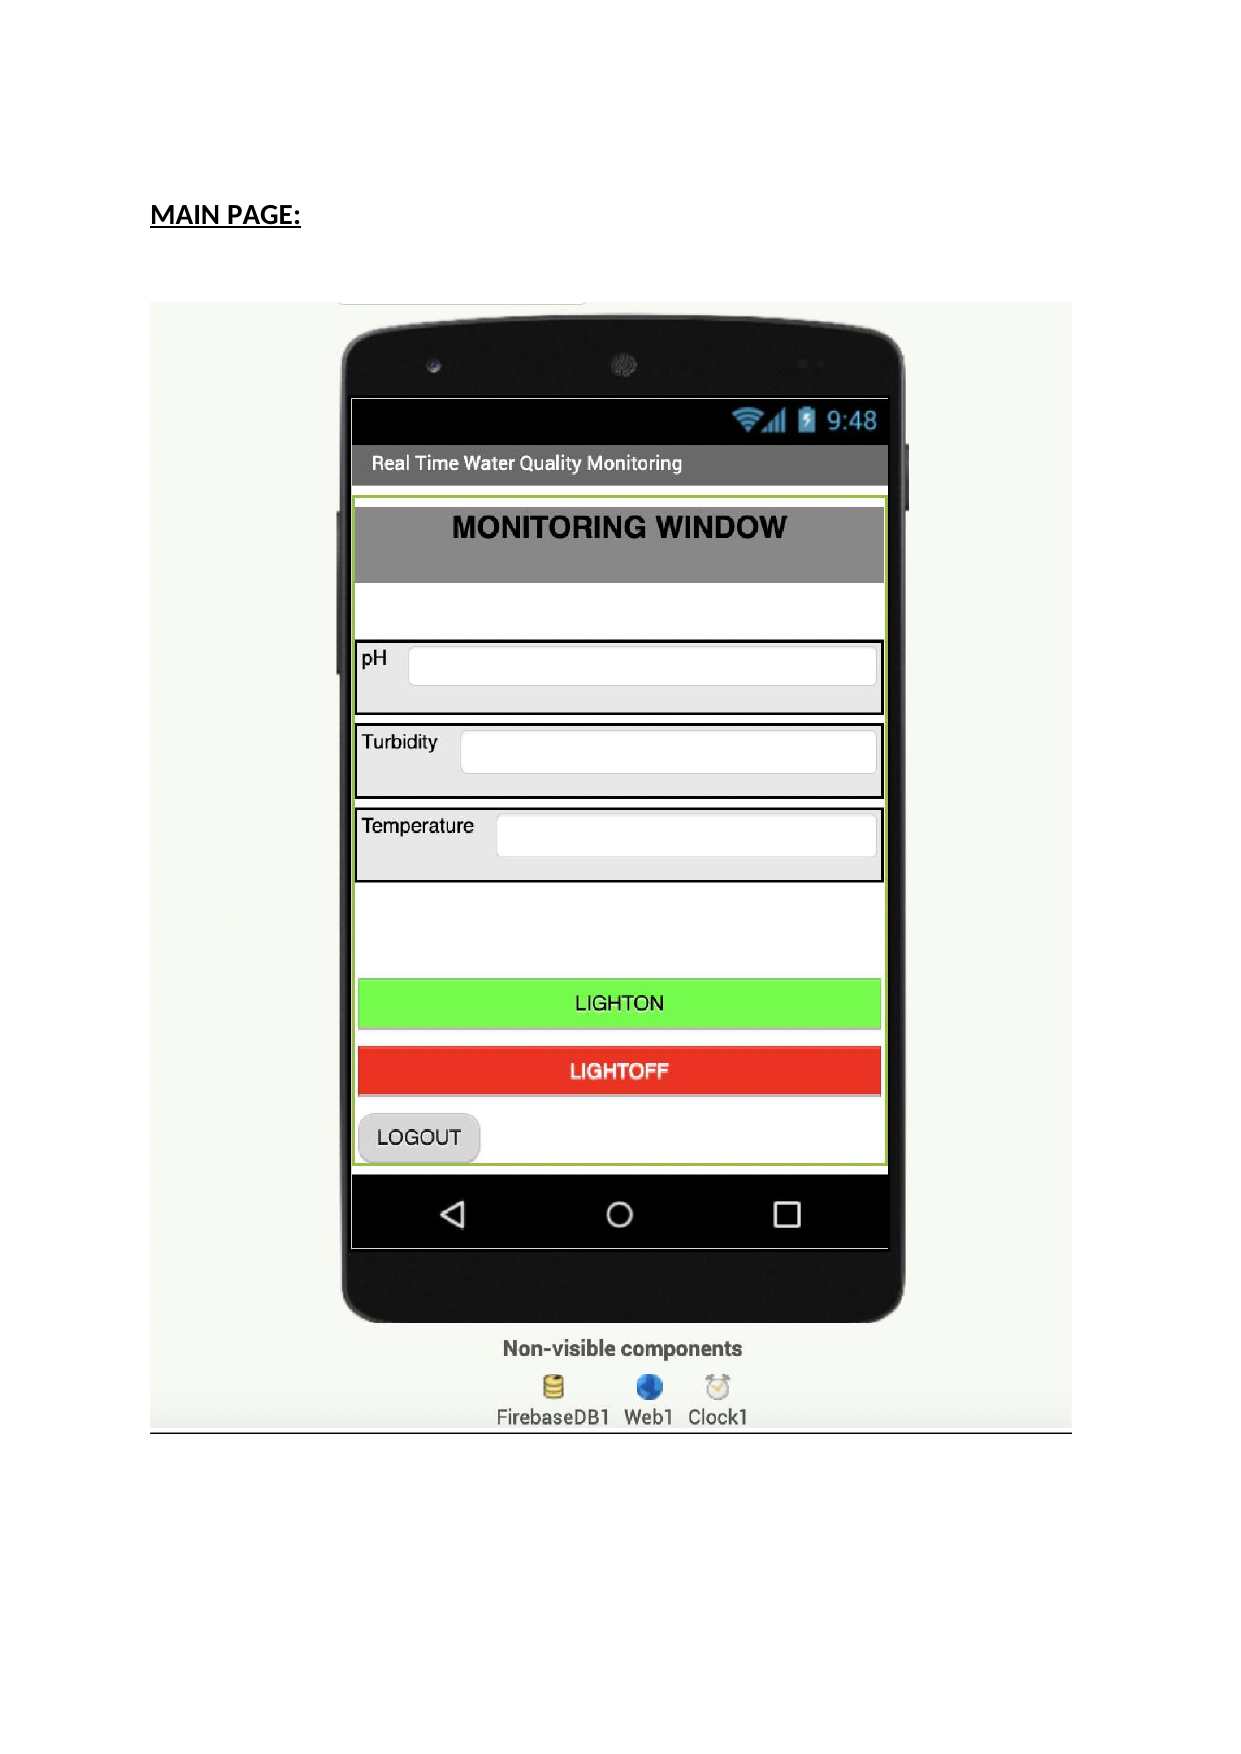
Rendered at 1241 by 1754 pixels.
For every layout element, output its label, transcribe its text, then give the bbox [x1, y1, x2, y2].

picture [150, 302, 1072, 1434]
text MAIN PAGE: [150, 196, 1103, 231]
